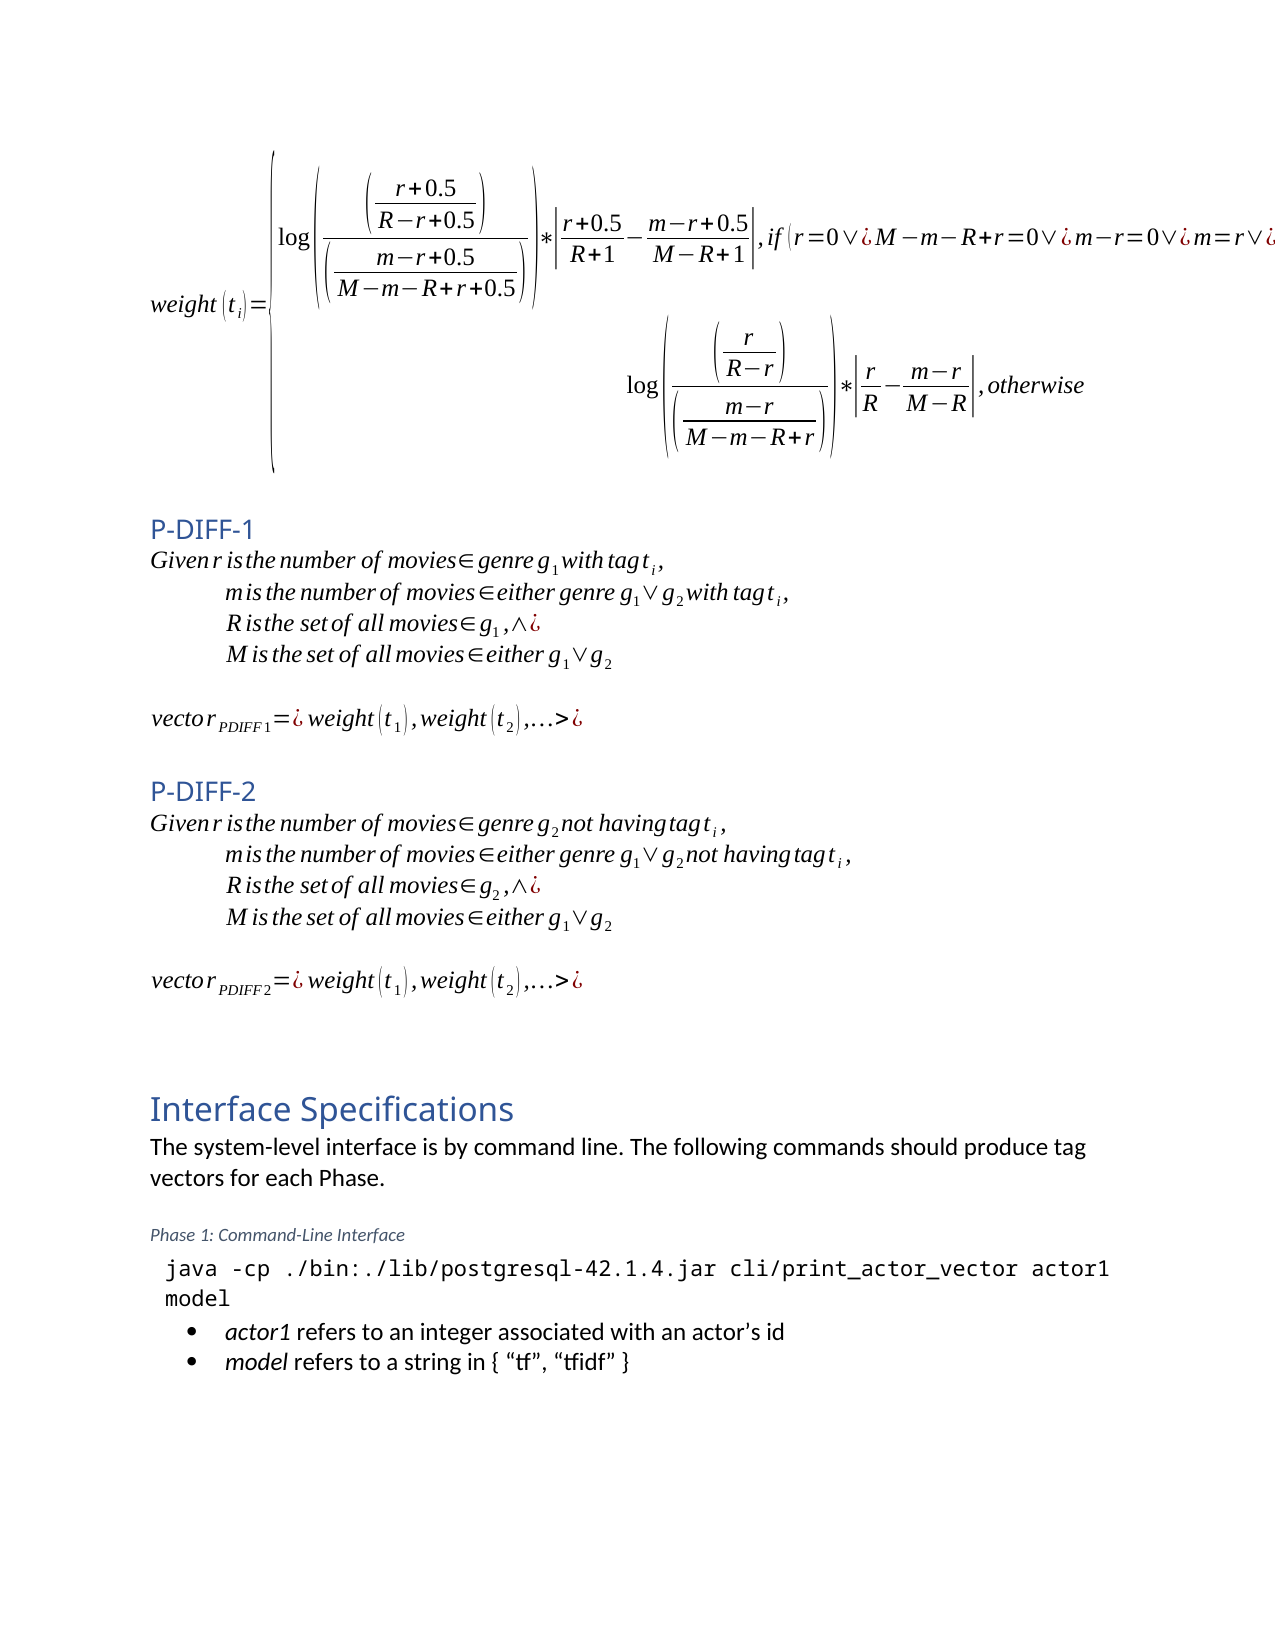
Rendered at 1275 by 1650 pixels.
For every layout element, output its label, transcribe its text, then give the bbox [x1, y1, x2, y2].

subtitle Interface Specifications [150, 1086, 1125, 1131]
list actor1 refers to an integer associated with an actor’s id [187, 1316, 1125, 1347]
text The system-level interface is by command line. The following commands should produce tag vectors for each Phase. [150, 1131, 1125, 1192]
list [187, 1347, 1125, 1377]
subtitle P-DIFF-2 [150, 772, 1125, 809]
subtitle P-DIFF-1 [150, 510, 1125, 547]
